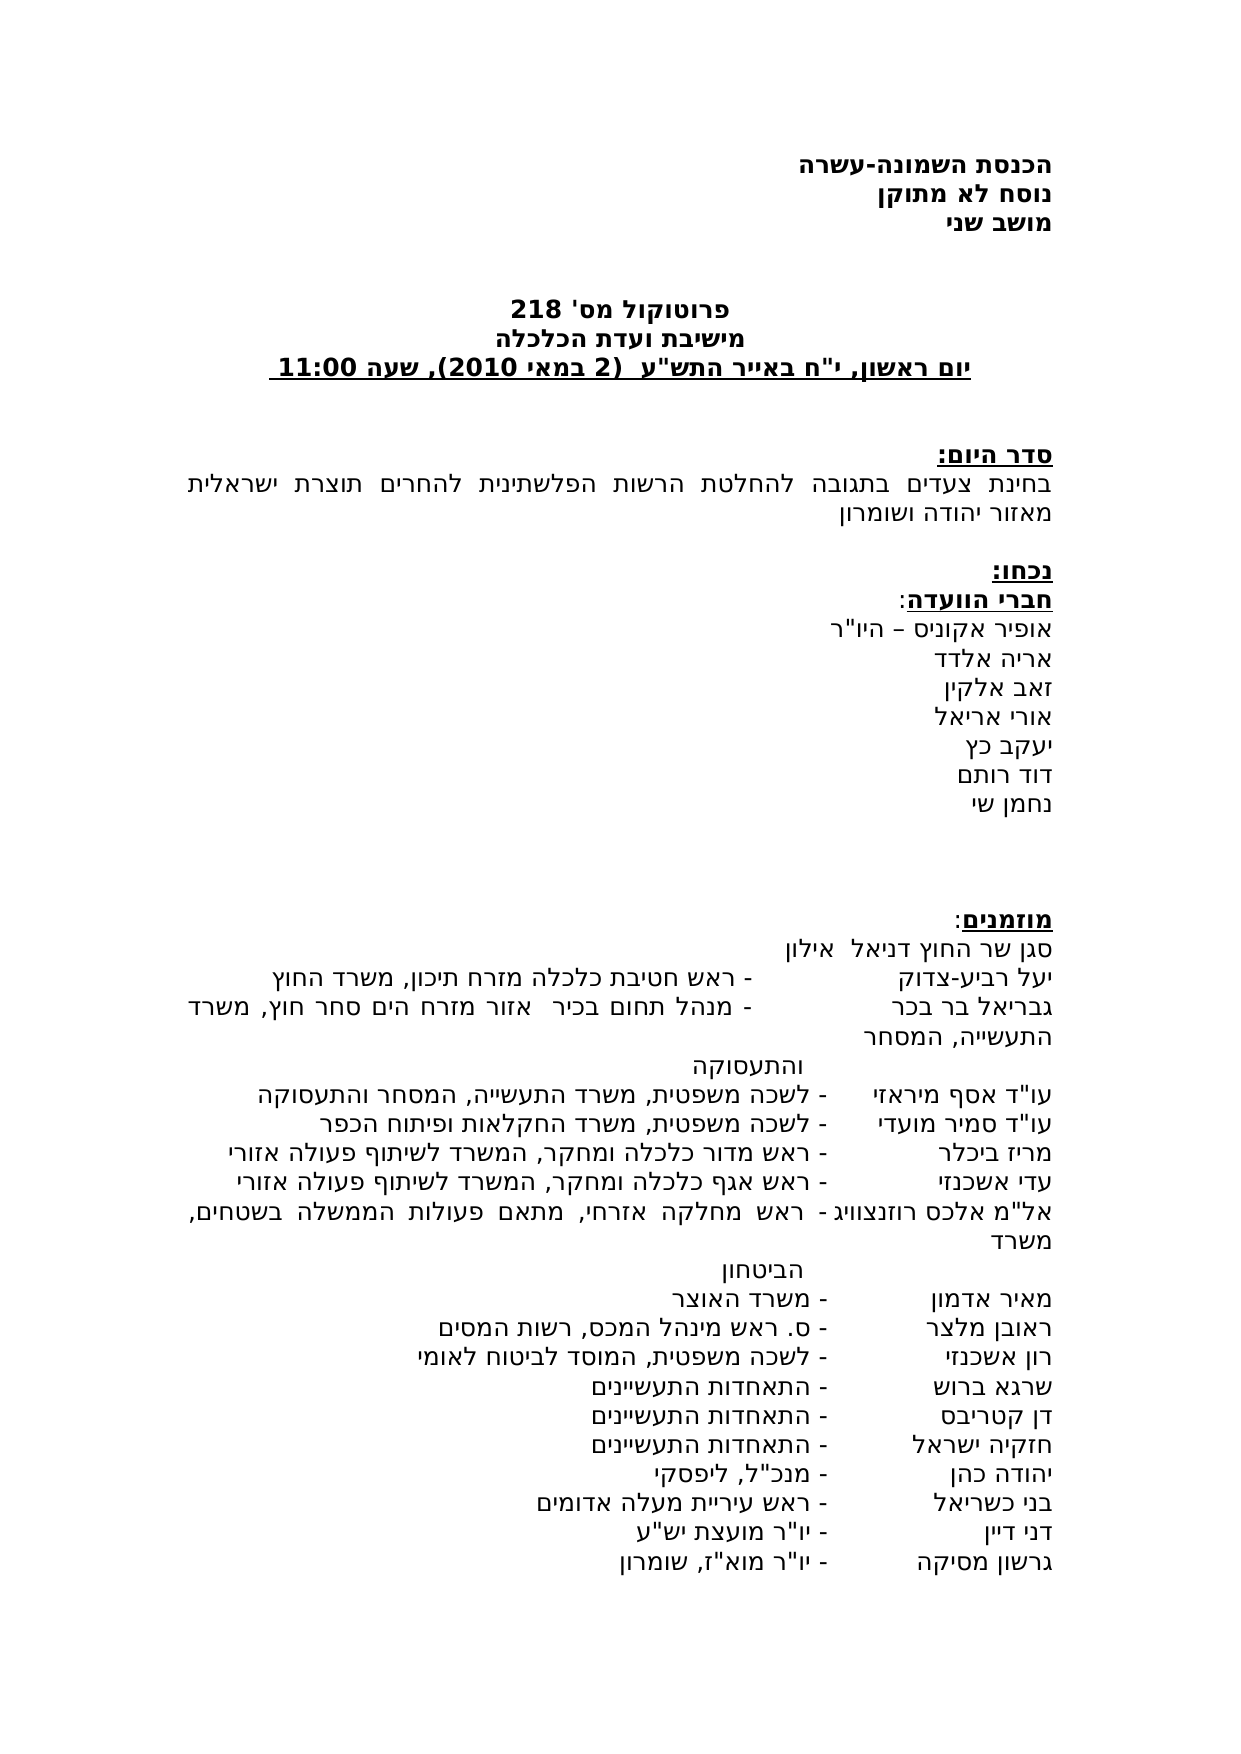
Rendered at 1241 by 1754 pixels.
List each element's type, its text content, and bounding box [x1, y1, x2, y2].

text אופיר אקוניס – היו"ר [187, 614, 1053, 644]
text דן קטריבס - התאחדות התעשיינים [187, 1401, 1053, 1430]
text גרשון מסיקה - יו"ר מוא"ז, שומרון [187, 1547, 1053, 1576]
text יעל רביע-צדוק - ראש חטיבת כלכלה מזרח תיכון, משרד החוץ [187, 963, 1053, 992]
text אל"מ אלכס רוזנצוויג - ראש מחלקה אזרחי, מתאם פעולות הממשלה בשטחים, משרד [187, 1197, 1053, 1255]
text יהודה כהן - מנכ"ל, ליפסקי [187, 1459, 1053, 1488]
text זאב אלקין [187, 673, 1053, 702]
text הביטחון [187, 1255, 1053, 1284]
text פרוטוקול מס' 218 [187, 295, 1053, 324]
text נכחו: [187, 556, 1053, 585]
text ראובן מלצר - ס. ראש מינהל המכס, רשות המסים [187, 1313, 1053, 1342]
text בני כשריאל - ראש עיריית מעלה אדומים [187, 1488, 1053, 1517]
text מישיבת ועדת הכלכלה [187, 324, 1053, 353]
text מאיר אדמון - משרד האוצר [187, 1284, 1053, 1313]
text מריז ביכלר - ראש מדור כלכלה ומחקר, המשרד לשיתוף פעולה אזורי [187, 1138, 1053, 1167]
text עדי אשכנזי - ראש אגף כלכלה ומחקר, המשרד לשיתוף פעולה אזורי [187, 1167, 1053, 1197]
text גבריאל בר בכר - מנהל תחום בכיר אזור מזרח הים סחר חוץ, משרד התעשייה, המסחר [187, 992, 1053, 1051]
text מוזמנים: [187, 905, 1053, 934]
text דוד רותם [187, 760, 1053, 789]
text מושב שני [187, 208, 1053, 237]
text נחמן שי [187, 789, 1053, 819]
text חברי הוועדה: [187, 585, 1053, 614]
text עו"ד אסף מיראזי - לשכה משפטית, משרד התעשייה, המסחר והתעסוקה [187, 1080, 1053, 1109]
text דני דיין - יו"ר מועצת יש"ע [187, 1517, 1053, 1547]
text יעקב כץ [187, 731, 1053, 760]
text אריה אלדד [187, 644, 1053, 673]
text סדר היום: [187, 440, 1053, 469]
text סגן שר החוץ דניאל אילון [187, 934, 1053, 963]
text יום ראשון, י"ח באייר התש"ע (2 במאי 2010), שעה 11:00 [187, 353, 1053, 382]
text שרגא ברוש - התאחדות התעשיינים [187, 1372, 1053, 1401]
text והתעסוקה [187, 1051, 1053, 1080]
text עו"ד סמיר מועדי - לשכה משפטית, משרד החקלאות ופיתוח הכפר [187, 1109, 1053, 1138]
text הכנסת השמונה-עשרה נוסח לא מתוקן [187, 150, 1053, 208]
text רון אשכנזי - לשכה משפטית, המוסד לביטוח לאומי [187, 1342, 1053, 1372]
text אורי אריאל [187, 702, 1053, 731]
text חזקיה ישראל - התאחדות התעשיינים [187, 1430, 1053, 1459]
text בחינת צעדים בתגובה להחלטת הרשות הפלשתינית להחרים תוצרת ישראלית מאזור יהודה ושומרון [187, 469, 1053, 527]
